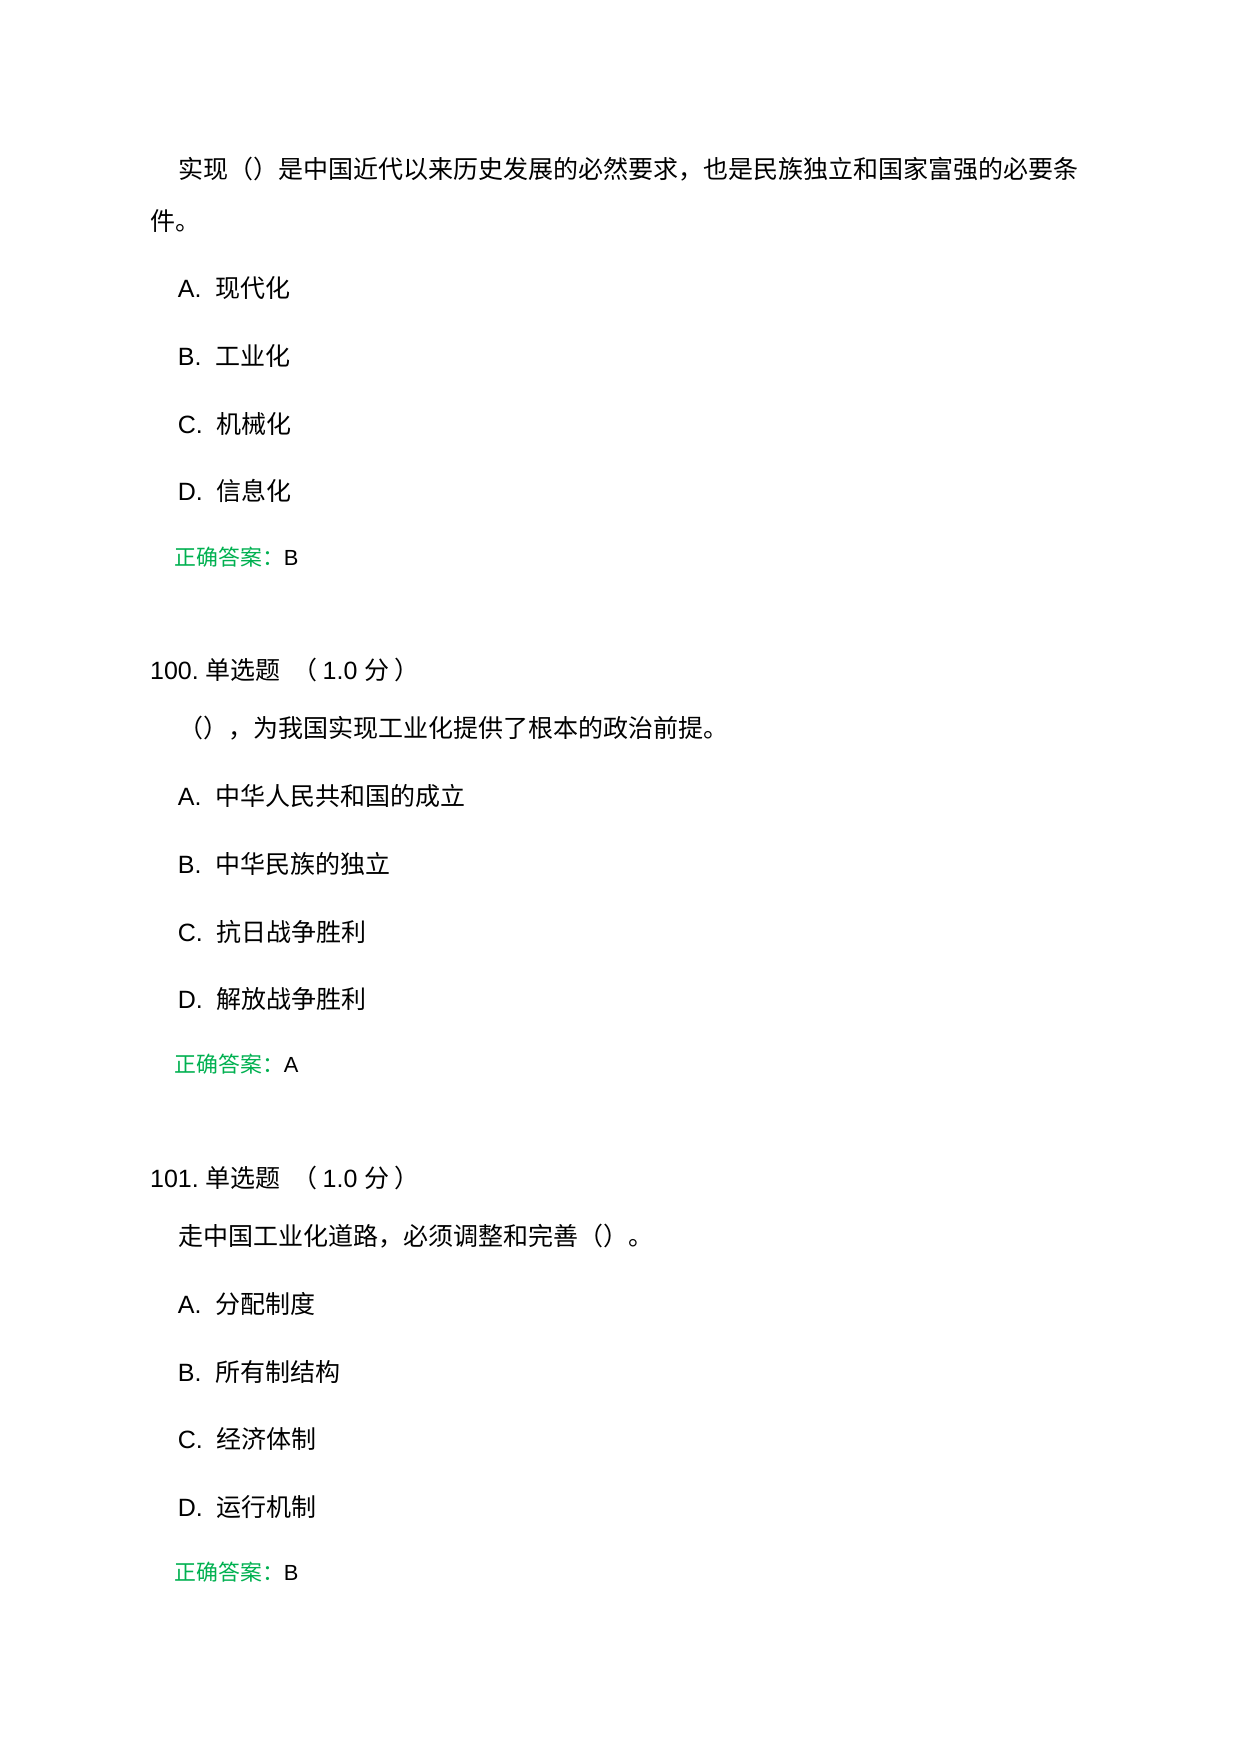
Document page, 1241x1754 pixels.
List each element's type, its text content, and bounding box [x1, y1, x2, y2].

text A. 现代化 [150, 269, 1090, 305]
text 正确答案：B [150, 1555, 1090, 1587]
text B. 所有制结构 [150, 1352, 1090, 1388]
text D. 信息化 [150, 472, 1090, 508]
text 走中国工业化道路，必须调整和完善（）。 [150, 1217, 1090, 1253]
text B. 中华民族的独立 [150, 844, 1090, 881]
text B. 工业化 [150, 336, 1090, 373]
text C. 抗日战争胜利 [150, 912, 1090, 948]
text 正确答案：A [150, 1047, 1090, 1079]
text C. 经济体制 [150, 1420, 1090, 1456]
text 101. 单选题 （ 1.0 分 ） [150, 1158, 1090, 1194]
text D. 运行机制 [150, 1487, 1090, 1524]
text A. 中华人民共和国的成立 [150, 777, 1090, 813]
text （），为我国实现工业化提供了根本的政治前提。 [150, 709, 1090, 745]
text 100. 单选题 （ 1.0 分 ） [150, 651, 1090, 687]
text 实现（）是中国近代以来历史发展的必然要求，也是民族独立和国家富强的必要条件。 [150, 150, 1090, 237]
text 正确答案：B [150, 539, 1090, 571]
text D. 解放战争胜利 [150, 980, 1090, 1016]
text A. 分配制度 [150, 1284, 1090, 1321]
text C. 机械化 [150, 404, 1090, 440]
